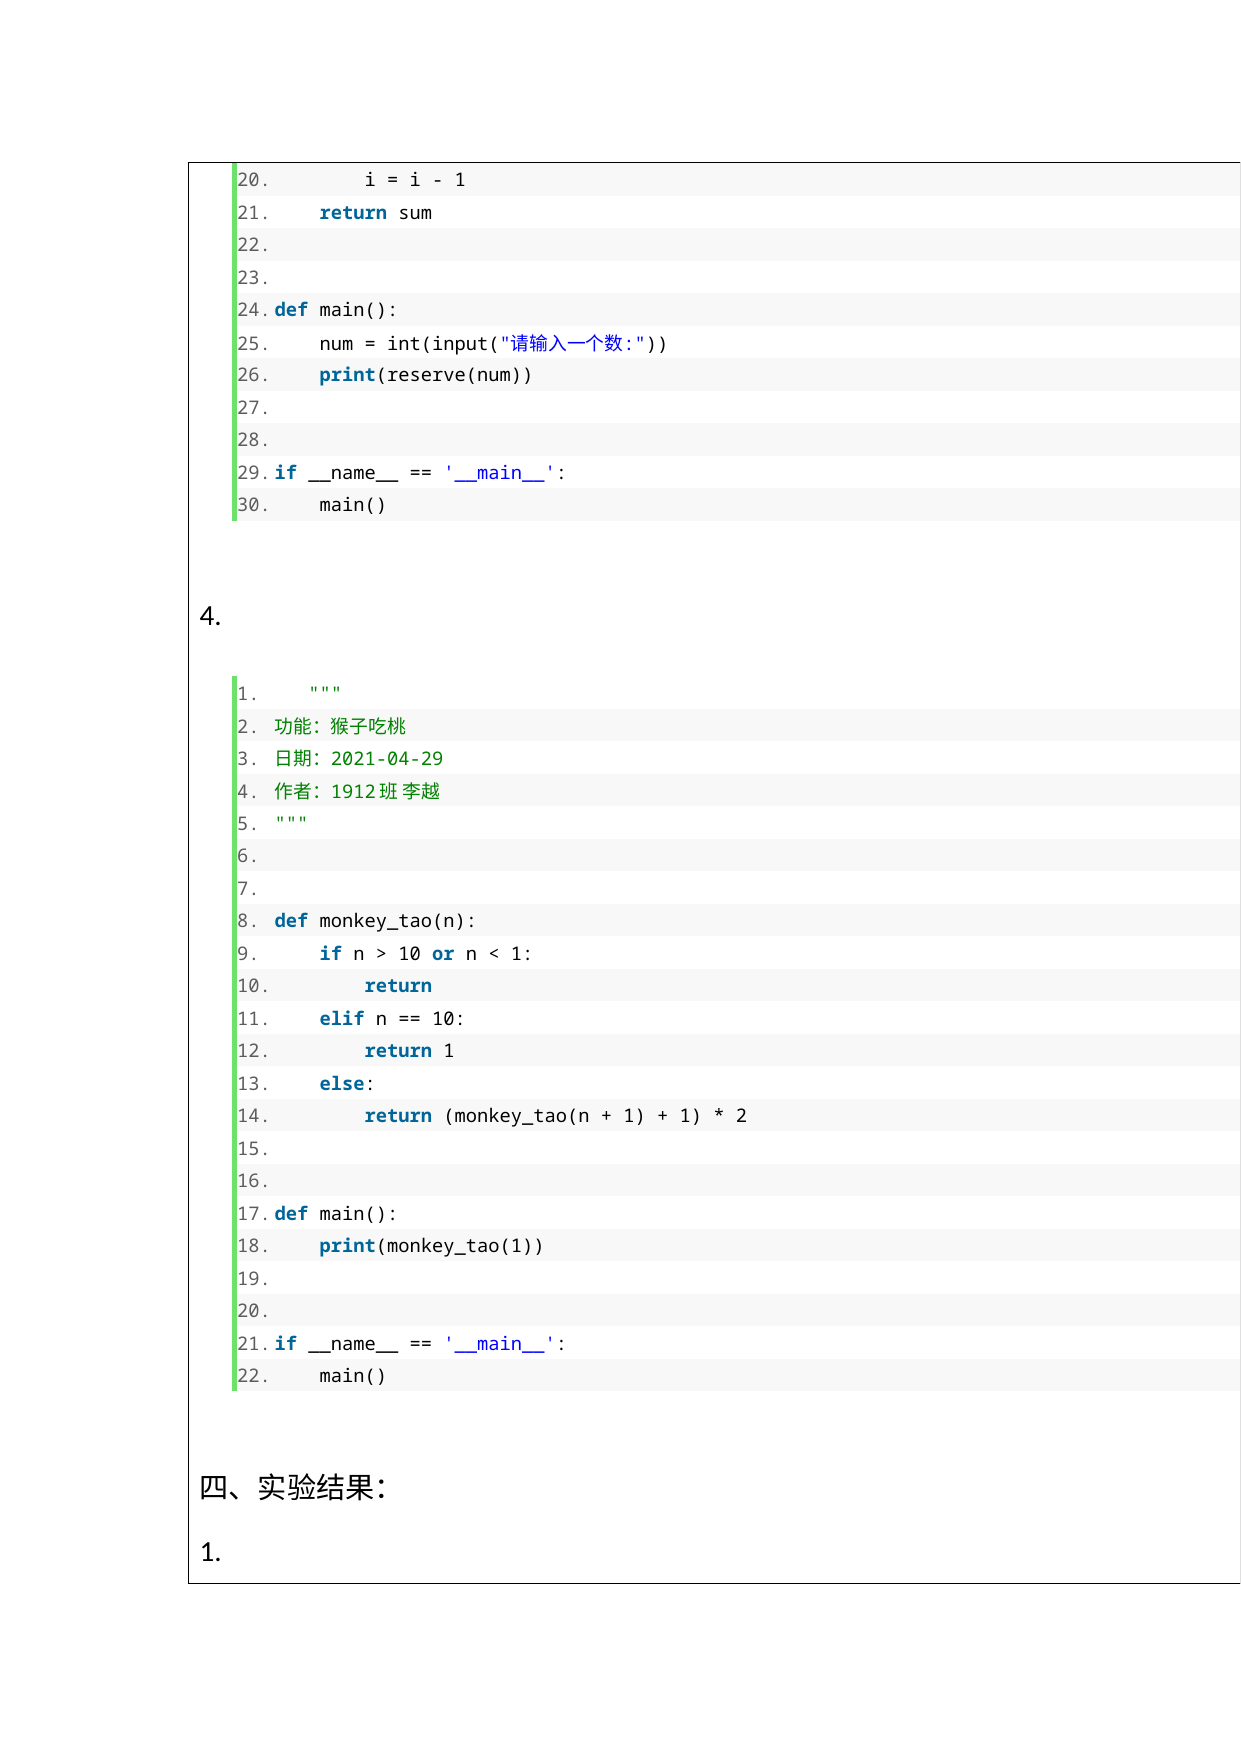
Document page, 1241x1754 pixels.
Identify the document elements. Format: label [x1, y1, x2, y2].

table_cell [189, 163, 1240, 1583]
